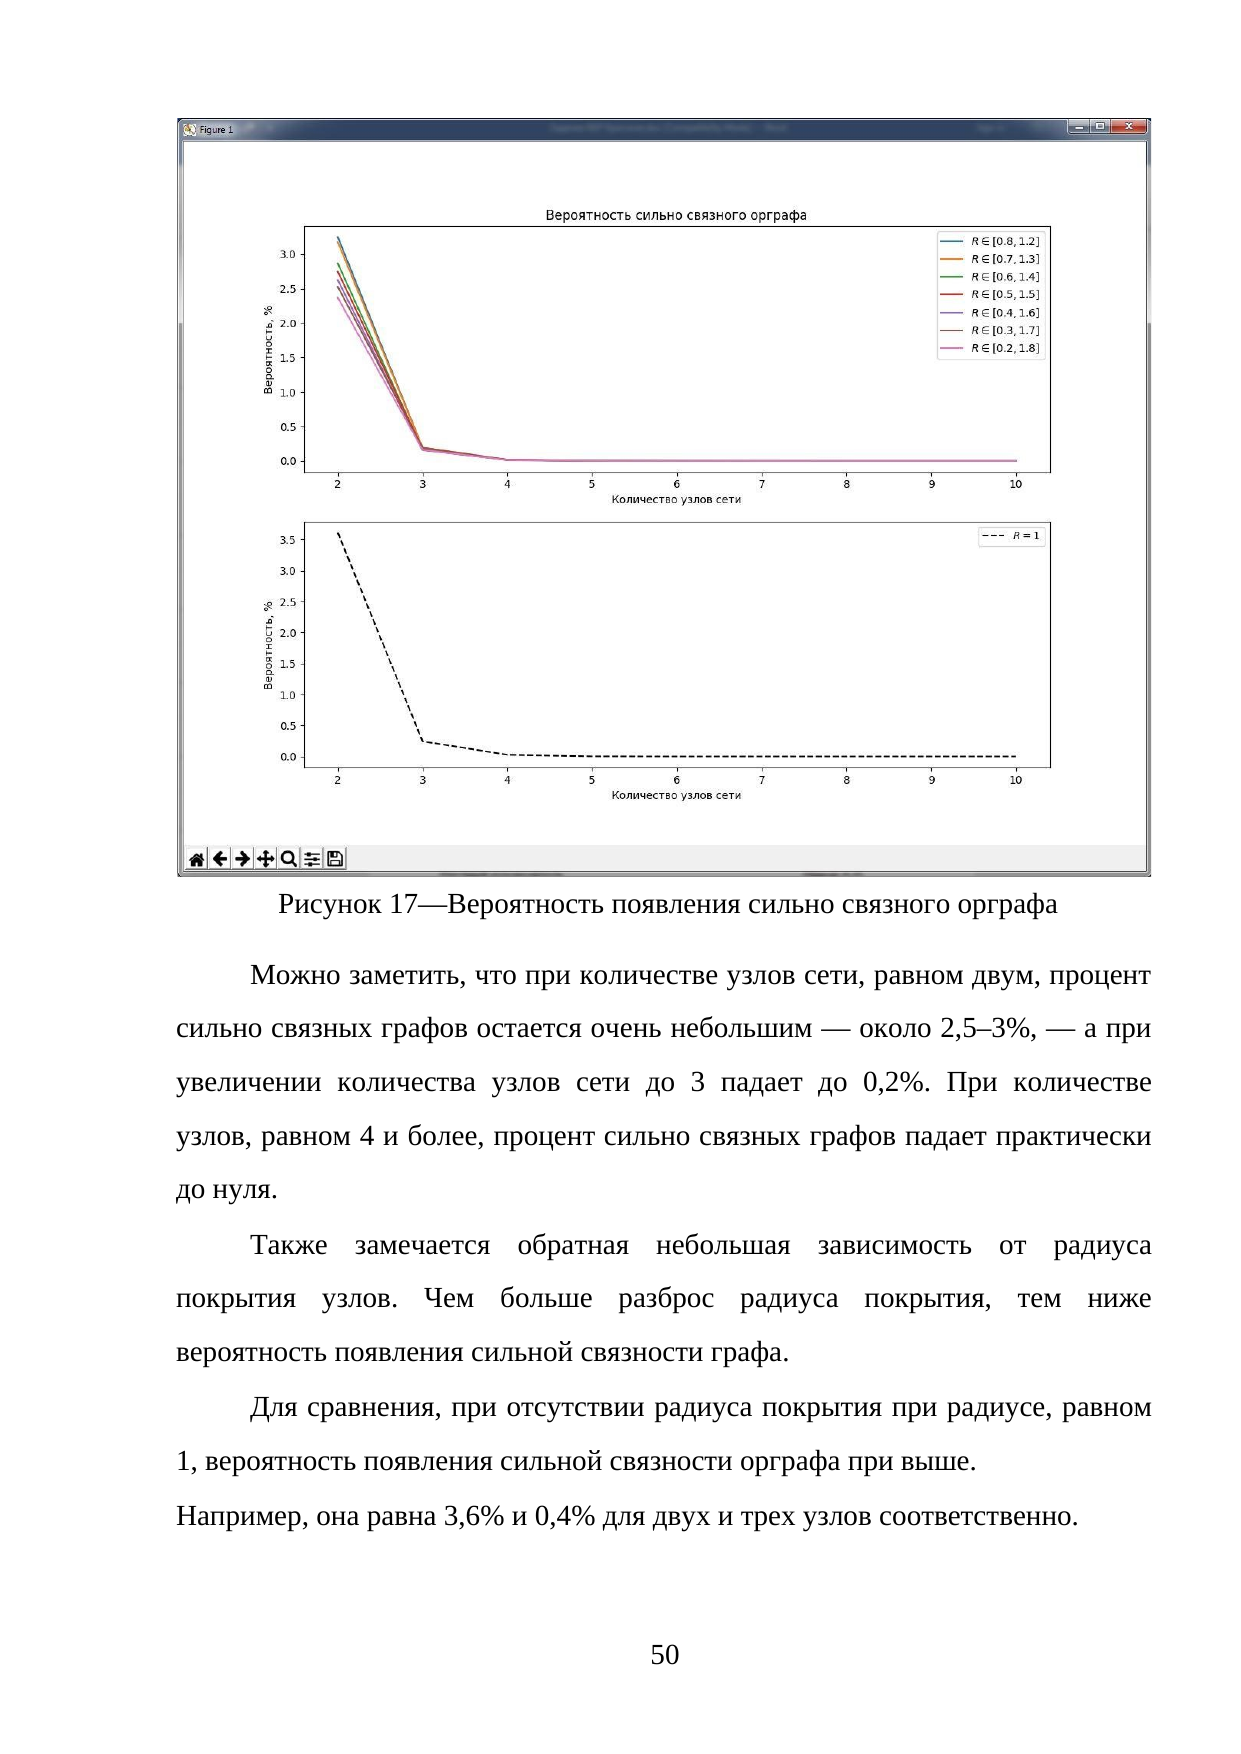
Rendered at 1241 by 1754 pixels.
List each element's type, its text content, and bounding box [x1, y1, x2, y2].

picture [177, 118, 1152, 877]
text Для сравнения, при отсутствии радиуса покрытия при радиусе, равном 1, вероятность появления сильной связности орграфа при выше. [176, 1389, 1153, 1476]
text Например, она равна 3,6% и 0,4% для двух и трех узлов соответственно. [176, 1498, 1153, 1532]
text Можно заметить, что при количестве узлов сети, равном двум, процент сильно связных графов остается очень небольшим — около 2,5–3%, — а при увеличении количества узлов сети до 3 падает до 0,2%. При количестве узлов, равном 4 и более, процент сильно связных графов падает практически до нуля. [176, 957, 1153, 1205]
text Также замечается обратная небольшая зависимость от радиуса покрытия узлов. Чем больше разброс радиуса покрытия, тем ниже вероятность появления сильной связности графа. [176, 1227, 1153, 1368]
text Рисунок 17—Вероятность появления сильно связного орграфа [235, 886, 1094, 920]
